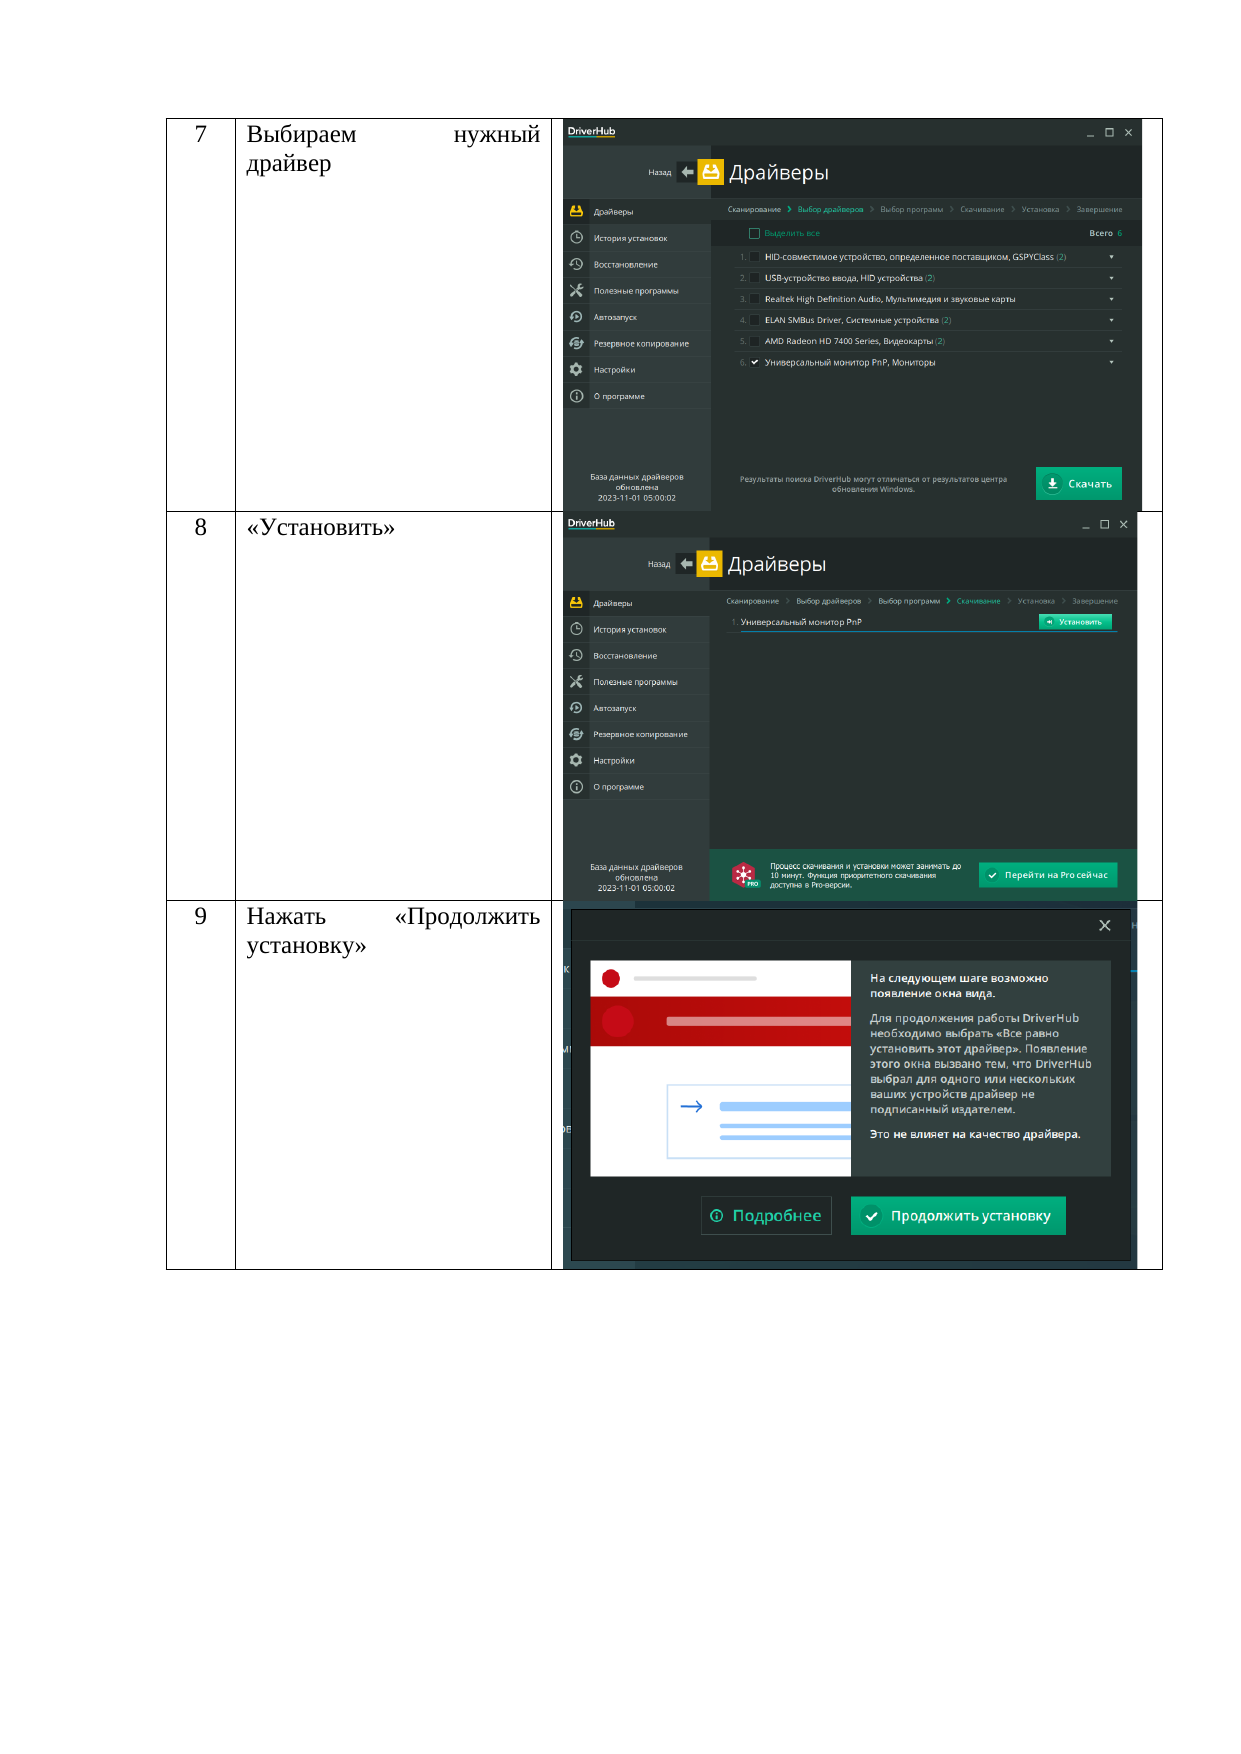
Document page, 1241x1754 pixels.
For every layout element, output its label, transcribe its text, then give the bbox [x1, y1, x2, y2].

table_cell [552, 119, 563, 511]
table_cell 7 [167, 119, 235, 511]
table_cell 8 [167, 512, 235, 900]
table_cell «Установить» [236, 512, 551, 900]
table_cell Выбираем нужный драйвер [236, 119, 551, 511]
table_cell [552, 512, 563, 900]
table_cell 9 [167, 901, 235, 1268]
picture [563, 119, 1143, 1269]
table_cell [1138, 512, 1162, 900]
table_cell [1138, 901, 1162, 1268]
table_cell [552, 901, 563, 1268]
table_cell [1143, 119, 1162, 511]
table_cell Нажать «Продолжить установку» [236, 901, 551, 1268]
